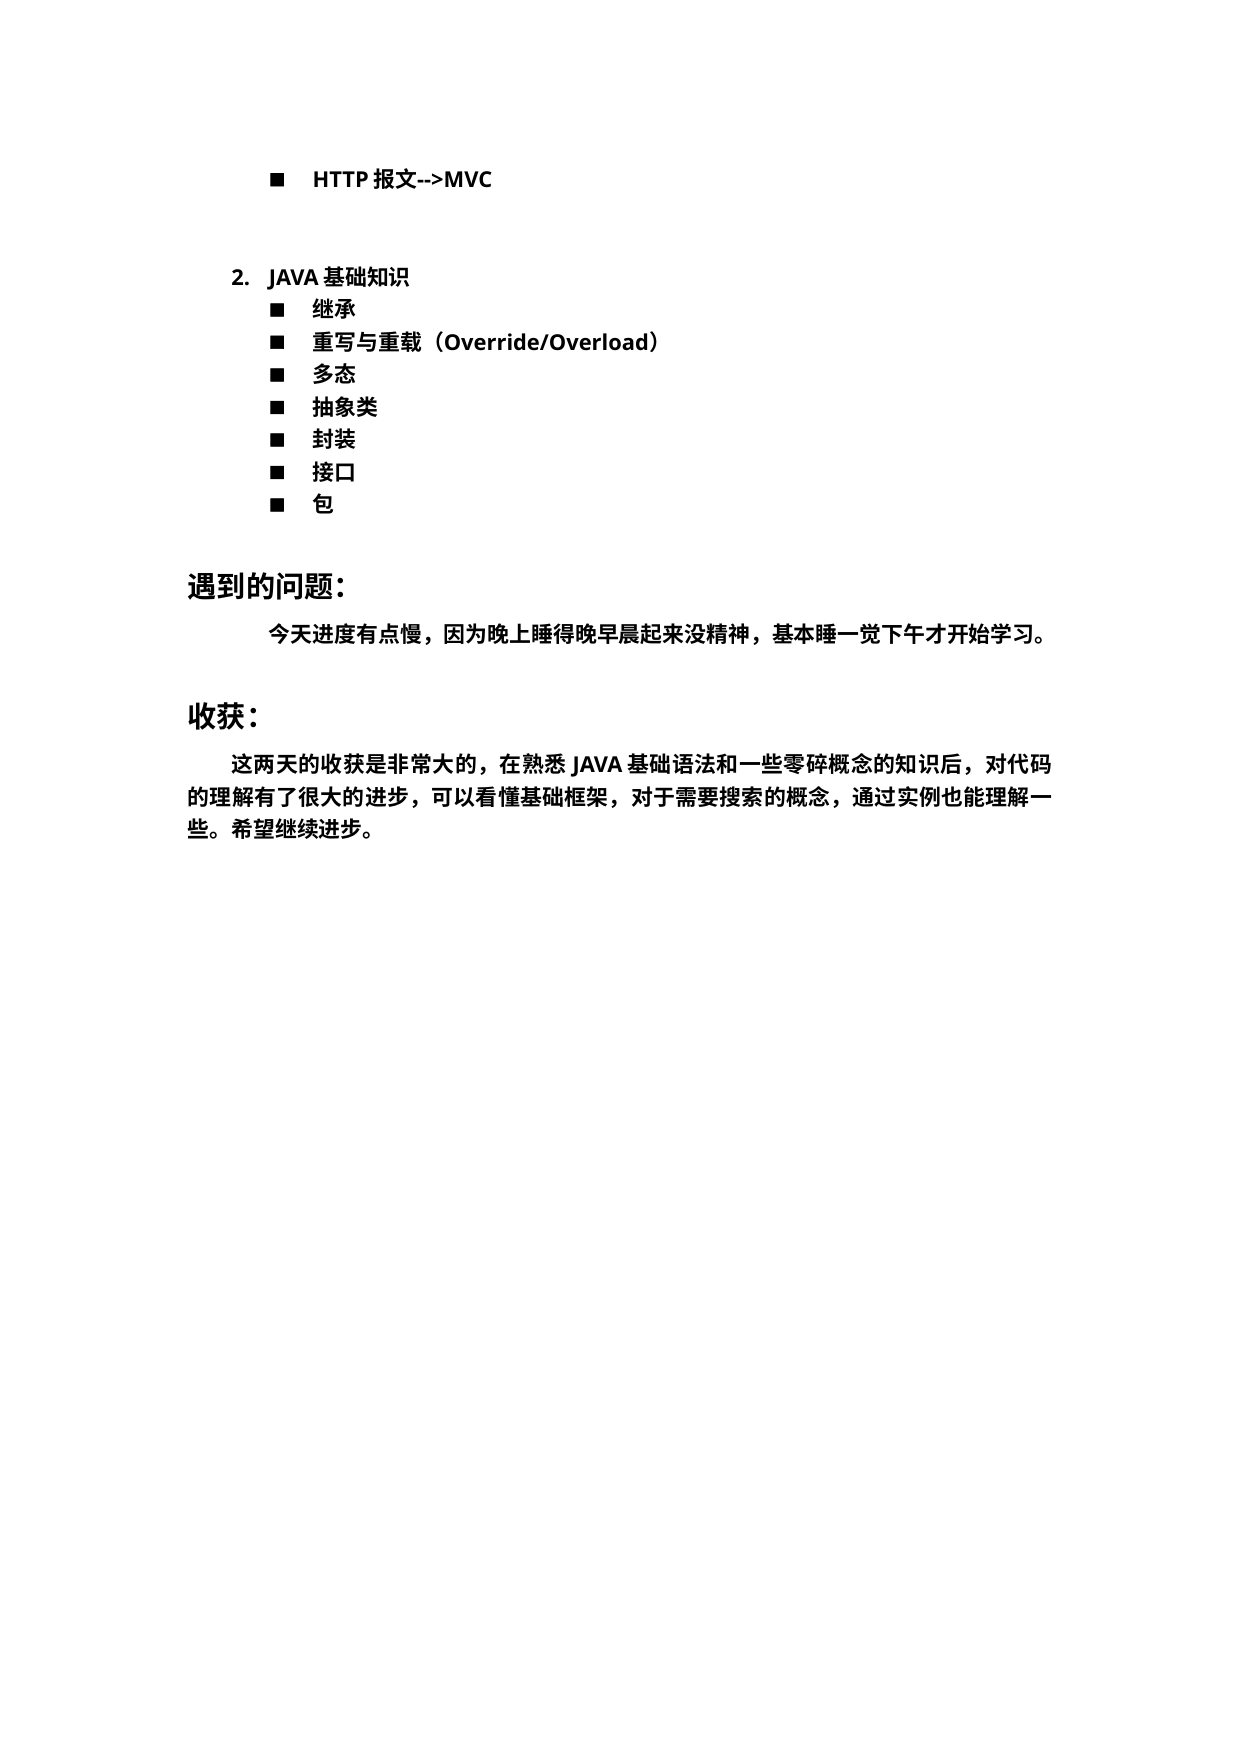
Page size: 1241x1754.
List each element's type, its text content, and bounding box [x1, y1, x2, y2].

text 这两天的收获是非常大的，在熟悉JAVA基础语法和一些零碎概念的知识后，对代码的理解有了很大的进步，可以看懂基础框架，对于需要搜索的概念，通过实例也能理解一些。希望继续进步。 [187, 747, 1053, 844]
list 多态 [269, 357, 1053, 389]
list 抽象类 [269, 389, 1053, 422]
list 重写与重载（Override/Overload） [269, 324, 1053, 357]
list 包 [269, 487, 1053, 519]
text 收获： [187, 682, 1053, 747]
list 今天进度有点慢，因为晚上睡得晚早晨起来没精神，基本睡一觉下午才开始学习。 [269, 617, 1053, 649]
text 遇到的问题： [187, 552, 1053, 617]
list HTTP报文-->MVC [269, 162, 1053, 194]
list JAVA基础知识 [231, 259, 1053, 292]
list 继承 [269, 292, 1053, 324]
list 接口 [269, 454, 1053, 487]
list 封装 [269, 422, 1053, 454]
